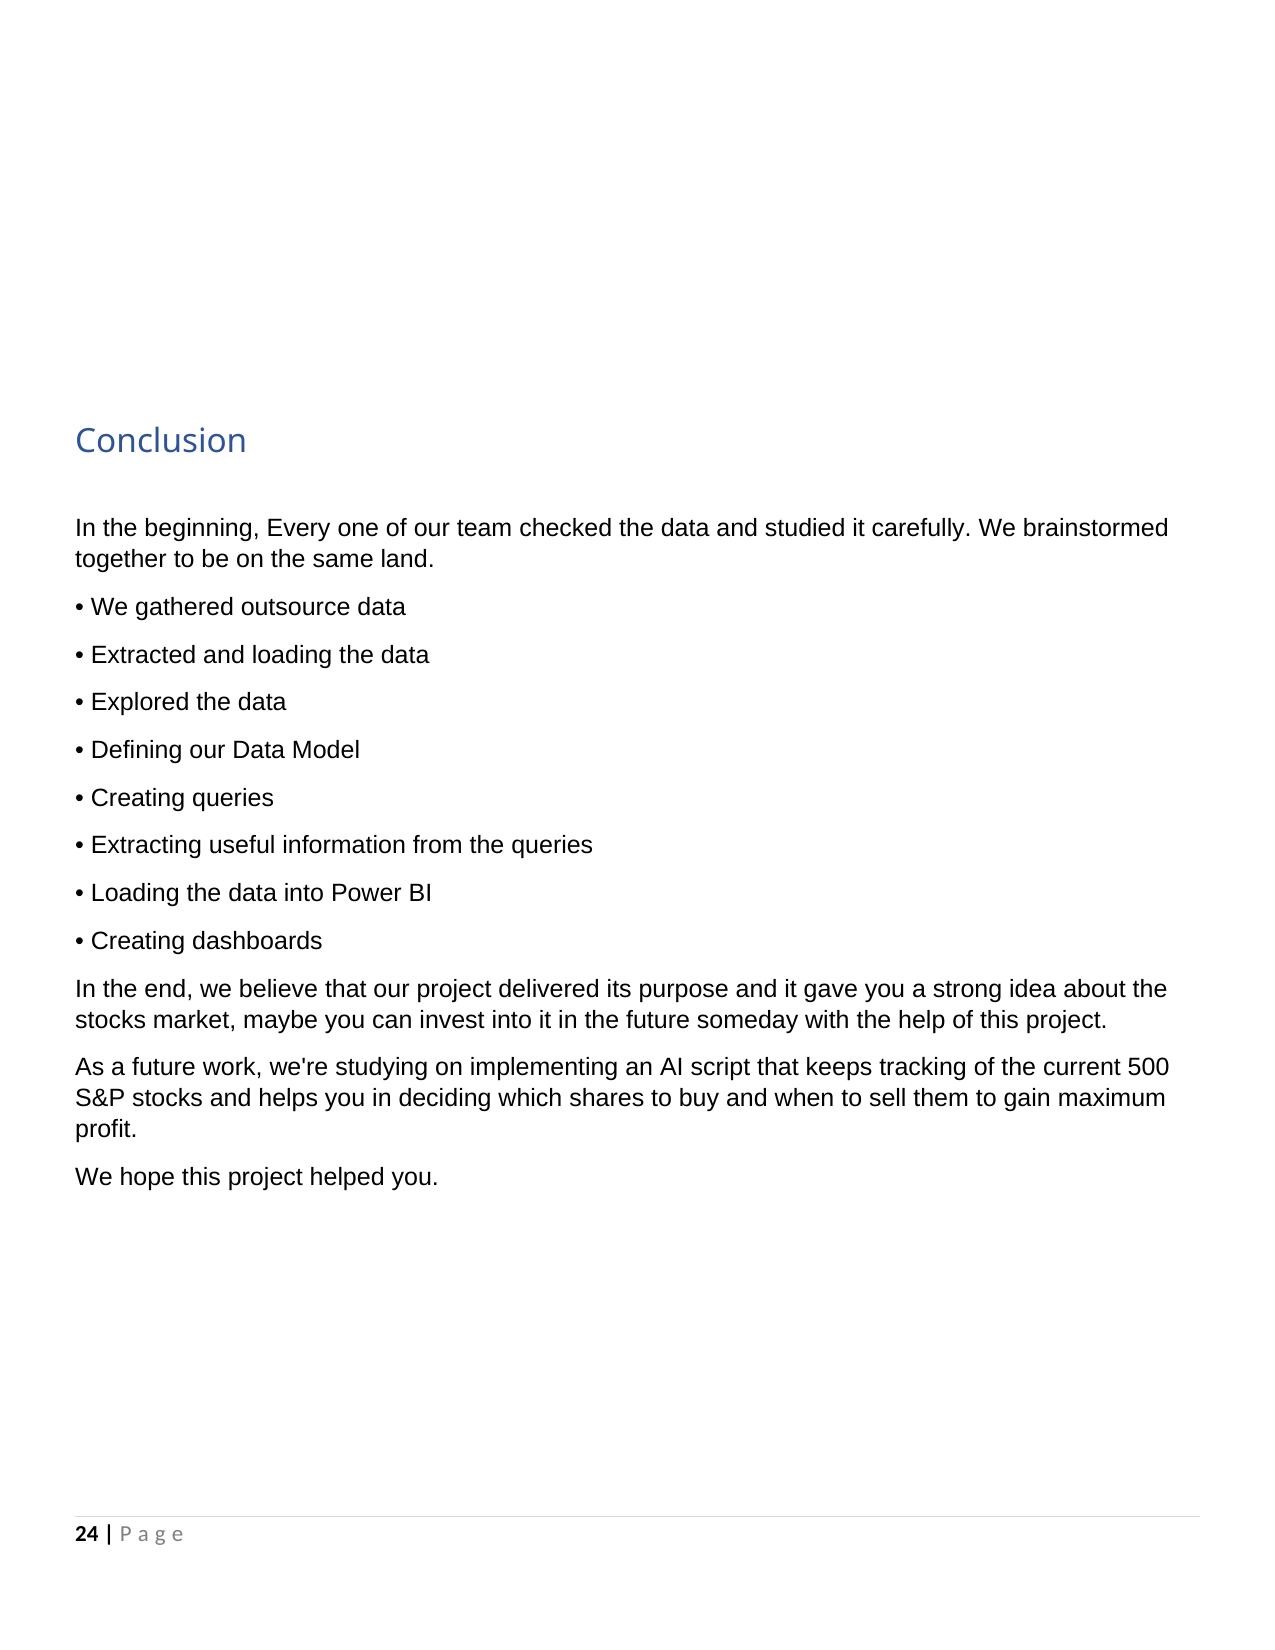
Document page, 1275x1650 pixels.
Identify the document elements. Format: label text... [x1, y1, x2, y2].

text • Extracting useful information from the queries [75, 830, 1200, 859]
text In the beginning, Every one of our team checked the data and studied it carefully. We brainstormed together to be on the same land. [75, 513, 1200, 573]
subtitle Conclusion [75, 417, 1200, 463]
text In the end, we believe that our project delivered its purpose and it gave you a strong idea about the stocks market, maybe you can invest into it in the future someday with the help of this project. [75, 973, 1200, 1033]
text As a future work, we're studying on implementing an AI script that keeps tracking of the current 500 S&P stocks and helps you in deciding which shares to buy and when to sell them to gain maximum profit. [75, 1052, 1200, 1143]
text We hope this project helped you. [75, 1162, 1200, 1191]
text • Creating dashboards [75, 926, 1200, 954]
text • Defining our Data Model [75, 735, 1200, 764]
text • We gathered outsource data [75, 592, 1200, 621]
text • Loading the data into Power BI [75, 878, 1200, 907]
text • Extracted and loading the data [75, 639, 1200, 668]
text • Creating queries [75, 783, 1200, 811]
text • Explored the data [75, 687, 1200, 716]
